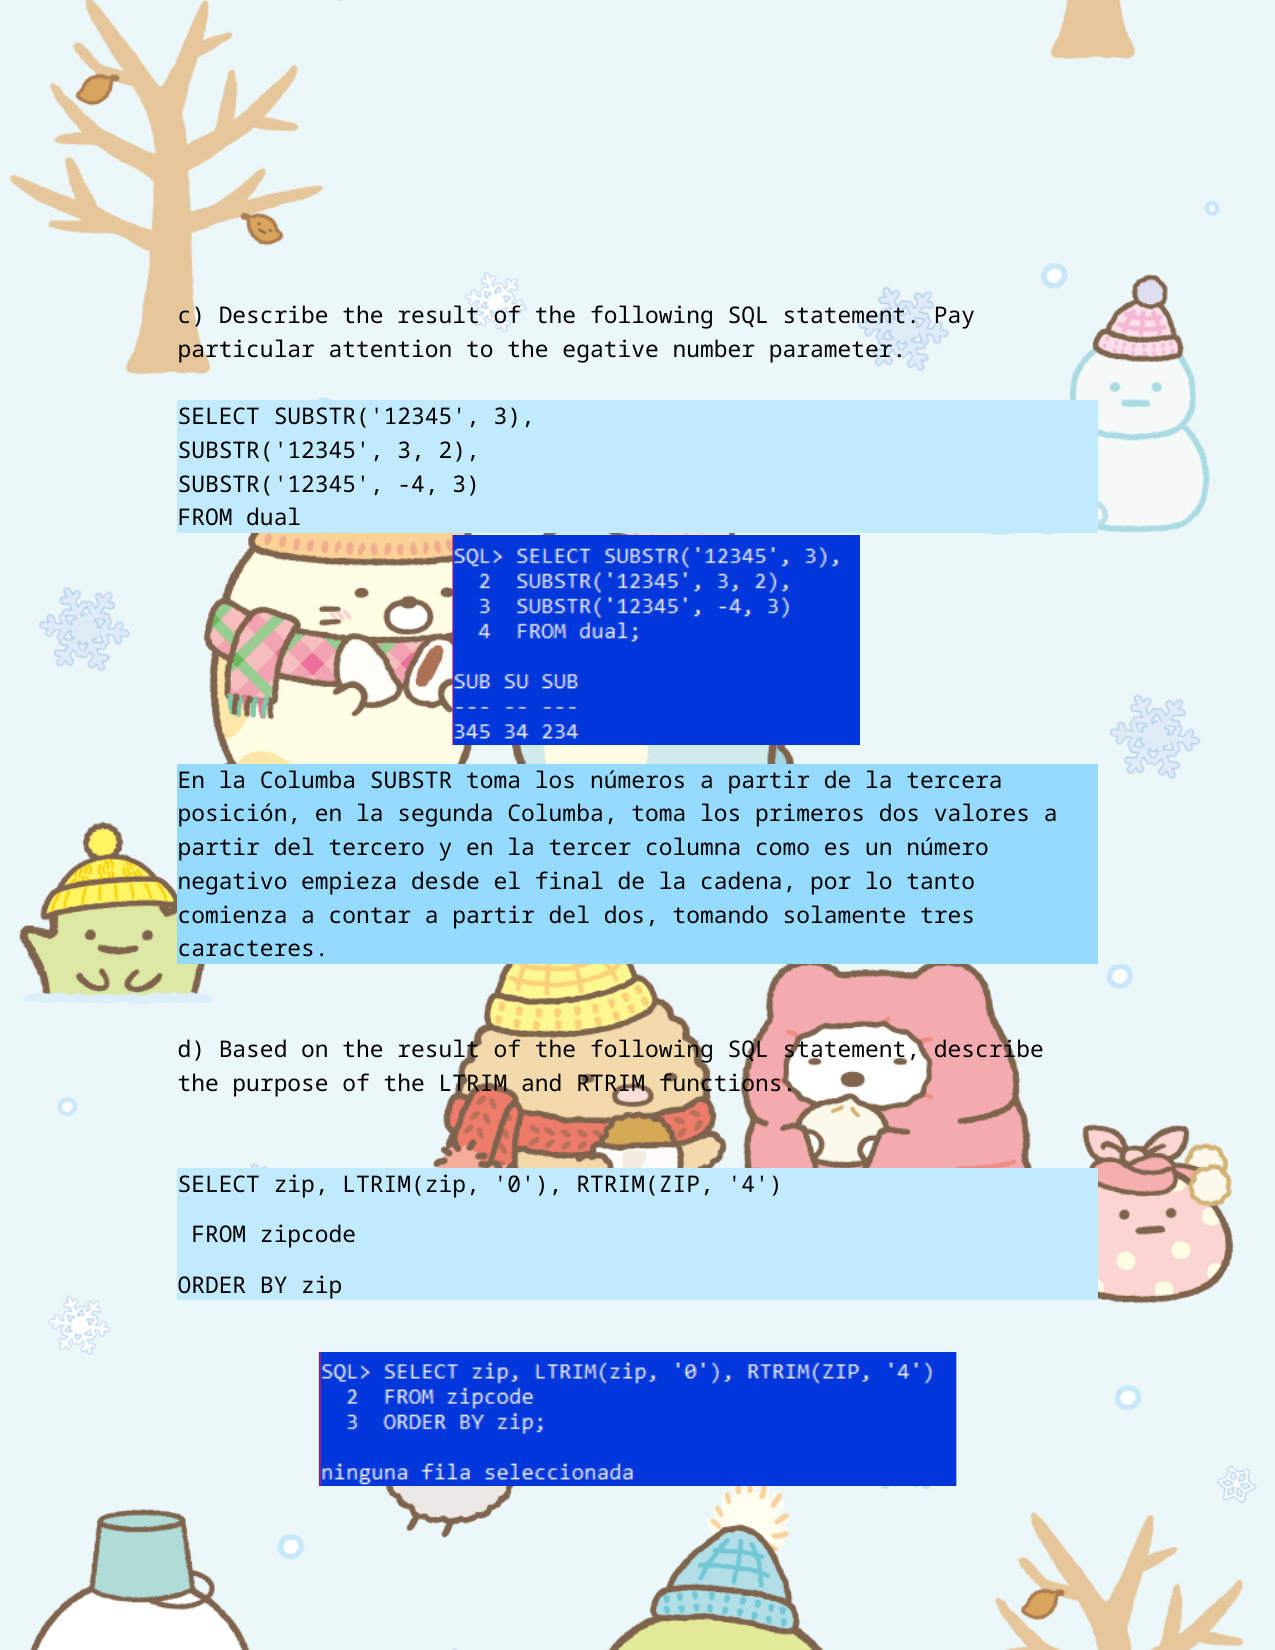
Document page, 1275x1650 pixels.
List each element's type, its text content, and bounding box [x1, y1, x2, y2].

text FROM dual [177, 501, 1098, 533]
text En la Columba SUBSTR toma los números a partir de la tercera posición, en la segunda Columba, toma los primeros dos valores a partir del tercero y en la tercer columna como es un número negativo empieza desde el final de la cadena, por lo tanto comienza a contar a partir del dos, tomando solamente tres caracteres. [177, 764, 1098, 964]
text SELECT SUBSTR('12345', 3), [177, 400, 1098, 431]
text SUBSTR('12345', 3, 2), [177, 434, 1098, 465]
text d) Based on the result of the following SQL statement, describe the purpose of the LTRIM and RTRIM functions. [177, 1033, 1098, 1098]
text SELECT zip, LTRIM(zip, '0'), RTRIM(ZIP, '4') [177, 1168, 1098, 1199]
text c) Describe the result of the following SQL statement. Pay particular attention to the egative number parameter. [177, 299, 1098, 364]
text FROM zipcode [177, 1218, 1098, 1249]
text SUBSTR('12345', -4, 3) [177, 468, 1098, 499]
text ORDER BY zip [177, 1269, 1098, 1300]
picture [0, 0, 1275, 1650]
